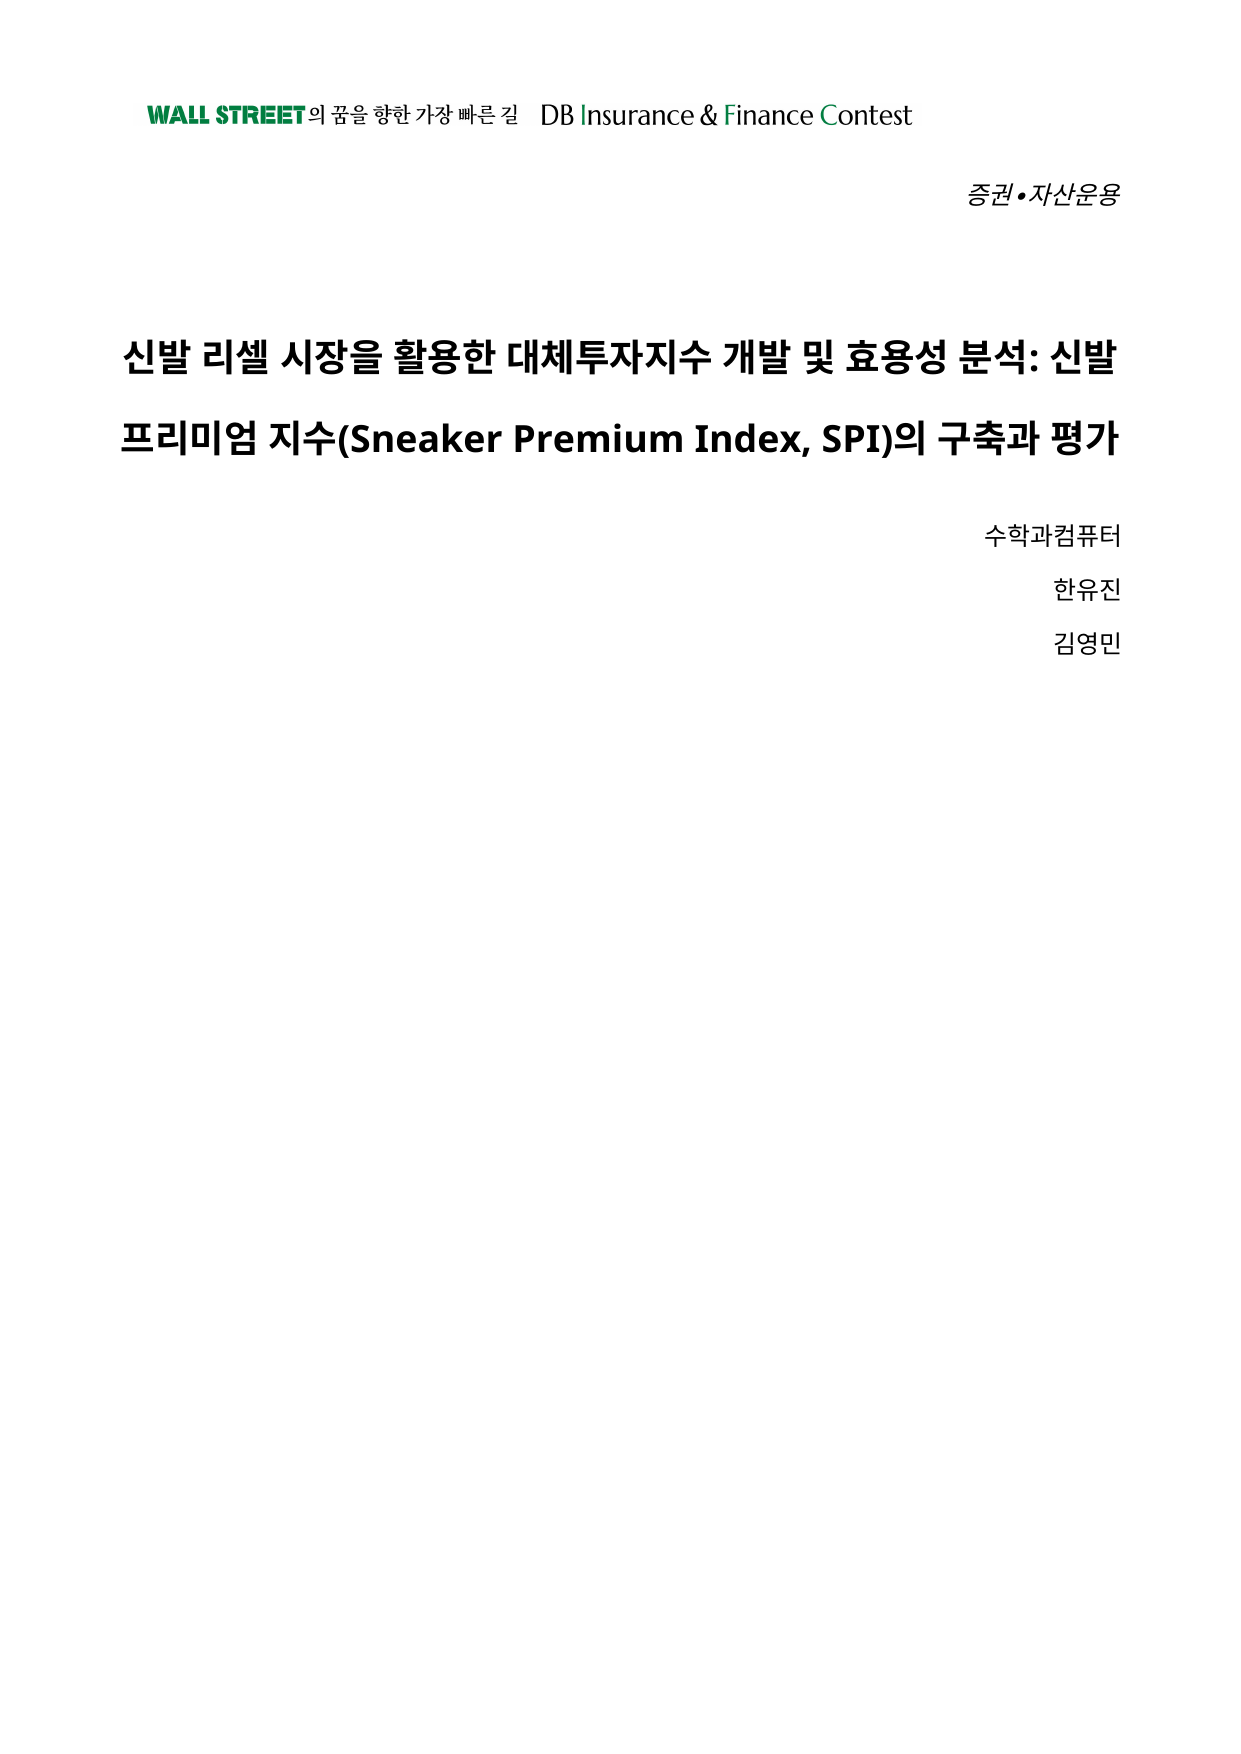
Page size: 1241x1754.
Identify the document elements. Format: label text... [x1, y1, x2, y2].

text 증권∙자산운용 [133, 175, 1122, 212]
text 신발 리셀 시장을 활용한 대체투자지수 개발 및 효용성 분석: 신발 프리미엄 지수(Sneaker Premium Index, SPI)의 구축과 평가 [118, 331, 1122, 464]
picture [132, 103, 923, 126]
text 수학과컴퓨터 [145, 516, 1122, 552]
text 김영민 [145, 625, 1122, 661]
text 한유진 [145, 570, 1122, 607]
